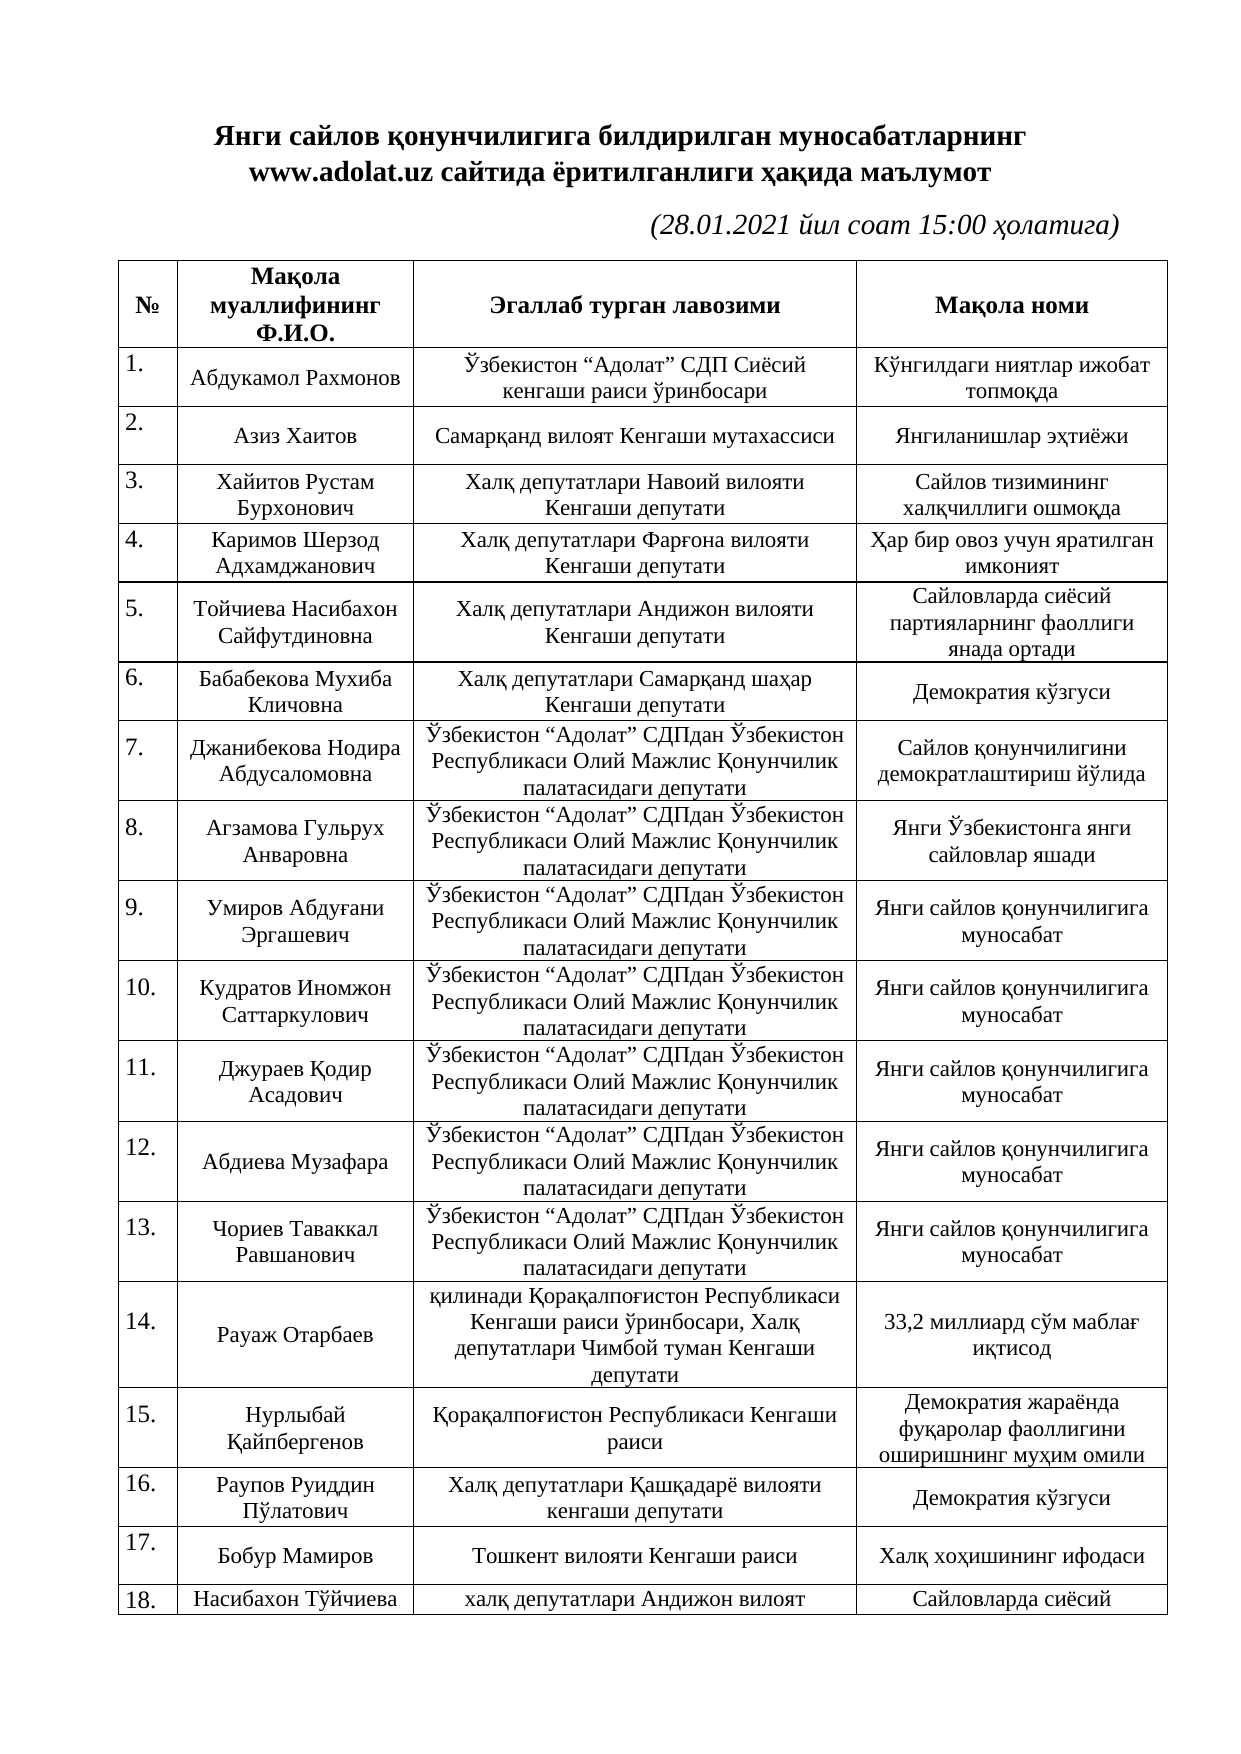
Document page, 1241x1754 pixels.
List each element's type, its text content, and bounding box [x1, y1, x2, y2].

table_cell Чориев Таваккал Равшанович [178, 1202, 413, 1281]
table_cell Янги сайлов қонунчилигига муносабат [857, 961, 1167, 1040]
table_cell Абдукамол Рахмонов [178, 348, 413, 406]
table_cell Янгиланишлар эҳтиёжи [857, 407, 1167, 464]
table_cell [119, 407, 177, 464]
table_cell Ўзбекистон “Адолат” СДПдан Ўзбекистон Республикаси Олий Мажлис Қонунчилик палатасидаги депутати [414, 801, 856, 880]
table_cell Абдиева Музафара [178, 1122, 413, 1201]
table_cell [119, 961, 177, 1040]
table_cell Ўзбекистон “Адолат” СДПдан Ўзбекистон Республикаси Олий Мажлис Қонунчилик палатасидаги депутати [414, 721, 856, 800]
table_cell Умиров Абдуғани Эргашевич [178, 881, 413, 960]
table_cell Ўзбекистон “Адолат” СДП Сиёсий кенгаши раиси ўринбосари [414, 348, 856, 406]
table_cell Ҳар бир овоз учун яратилган имконият [857, 524, 1167, 581]
table_cell 33,2 миллиард сўм маблағ иқтисод [857, 1282, 1167, 1387]
table_cell Янги сайлов қонунчилигига муносабат [857, 881, 1167, 960]
table_cell Халқ хоҳишининг ифодаси [857, 1527, 1167, 1584]
table_cell Демократия кўзгуси [857, 1468, 1167, 1526]
table_cell қилинади Қорақалпоғистон Республикаси Кенгаши раиси ўринбосари, Халқ депутатлари Чимбой туман Кенгаши депутати [414, 1282, 856, 1387]
table_cell [119, 721, 177, 800]
table_cell Ўзбекистон “Адолат” СДПдан Ўзбекистон Республикаси Олий Мажлис Қонунчилик палатасидаги депутати [414, 1122, 856, 1201]
table_cell Халқ депутатлари Андижон вилояти Кенгаши депутати [414, 583, 856, 661]
table_cell [119, 348, 177, 406]
table_cell Халқ депутатлари Самарқанд шаҳар Кенгаши депутати [414, 663, 856, 720]
table_cell Сайлов тизимининг халқчиллиги ошмоқда [857, 465, 1167, 523]
table_cell Нурлыбай Қайпбергенов [178, 1388, 413, 1467]
table_cell [119, 1282, 177, 1387]
table_cell Каримов Шерзод Адхамджанович [178, 524, 413, 581]
table_header Мақола номи [857, 261, 1167, 347]
table_cell [119, 583, 177, 661]
table_cell Ўзбекистон “Адолат” СДПдан Ўзбекистон Республикаси Олий Мажлис Қонунчилик палатасидаги депутати [414, 961, 856, 1040]
table_header № [119, 261, 177, 347]
table_cell [119, 1041, 177, 1121]
table_cell [119, 1202, 177, 1281]
table_cell Халқ депутатлари Фарғона вилояти Кенгаши депутати [414, 524, 856, 581]
table_cell Кудратов Иномжон Саттаркулович [178, 961, 413, 1040]
table_cell Ўзбекистон “Адолат” СДПдан Ўзбекистон Республикаси Олий Мажлис Қонунчилик палатасидаги депутати [414, 881, 856, 960]
table_cell Хайитов Рустам Бурхонович [178, 465, 413, 523]
table_cell Насибахон Тўйчиева [178, 1585, 413, 1614]
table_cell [857, 1585, 1167, 1614]
table_cell [119, 881, 177, 960]
table_cell Раупов Руиддин Пўлатович [178, 1468, 413, 1526]
table_cell Янги сайлов қонунчилигига муносабат [857, 1122, 1167, 1201]
table_cell Халқ депутатлари Навоий вилояти Кенгаши депутати [414, 465, 856, 523]
table_cell [119, 663, 177, 720]
table_cell Ўзбекистон “Адолат” СДПдан Ўзбекистон Республикаси Олий Мажлис Қонунчилик палатасидаги депутати [414, 1202, 856, 1281]
table_cell Халқ депутатлари Қашқадарё вилояти кенгаши депутати [414, 1468, 856, 1526]
text (28.01.2021 йил соат 15:00 ҳолатига) [118, 207, 1122, 241]
table_cell [119, 1388, 177, 1467]
table_cell Ўзбекистон “Адолат” СДПдан Ўзбекистон Республикаси Олий Мажлис Қонунчилик палатасидаги депутати [414, 1041, 856, 1121]
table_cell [414, 1585, 856, 1614]
table_cell Янги сайлов қонунчилигига муносабат [857, 1041, 1167, 1121]
table_cell [119, 801, 177, 880]
table_cell Тойчиева Насибахон Сайфутдиновна [178, 583, 413, 661]
table_cell Бобур Мамиров [178, 1527, 413, 1584]
table_cell [119, 465, 177, 523]
table_cell Сайловларда сиёсий партияларнинг фаоллиги янада ортади [857, 583, 1167, 661]
table_cell Бабабекова Мухиба Кличовна [178, 663, 413, 720]
table_cell Агзамова Гульрух Анваровна [178, 801, 413, 880]
table_cell Рауаж Отарбаев [178, 1282, 413, 1387]
table_cell [119, 1585, 177, 1614]
table_cell [119, 1122, 177, 1201]
table_cell [119, 1527, 177, 1584]
table_cell Янги сайлов қонунчилигига муносабат [857, 1202, 1167, 1281]
text Янги сайлов қонунчилигига билдирилган муносабатларнинг www.adolat.uz сайтида ёритилганлиги ҳақида маълумот [118, 118, 1122, 188]
table_header Эгаллаб турган лавозими [414, 261, 856, 347]
table_cell [119, 1468, 177, 1526]
table_cell Джураев Қодир Асадович [178, 1041, 413, 1121]
table_cell Янги Ўзбекистонга янги сайловлар яшади [857, 801, 1167, 880]
table_cell Азиз Хаитов [178, 407, 413, 464]
table_cell [119, 524, 177, 581]
table_cell Демократия жараёнда фуқаролар фаоллигини оширишнинг муҳим омили [857, 1388, 1167, 1467]
table_cell Джанибекова Нодира Абдусаломовна [178, 721, 413, 800]
table_header Мақола муаллифининг Ф.И.О. [178, 261, 413, 347]
table_cell Сайлов қонунчилигини демократлаштириш йўлида [857, 721, 1167, 800]
table_cell Кўнгилдаги ниятлар ижобат топмоқда [857, 348, 1167, 406]
table_cell Самарқанд вилоят Кенгаши мутахассиси [414, 407, 856, 464]
table_cell Демократия кўзгуси [857, 663, 1167, 720]
table_cell Қорақалпоғистон Республикаси Кенгаши раиси [414, 1388, 856, 1467]
table_cell Тошкент вилояти Кенгаши раиси [414, 1527, 856, 1584]
